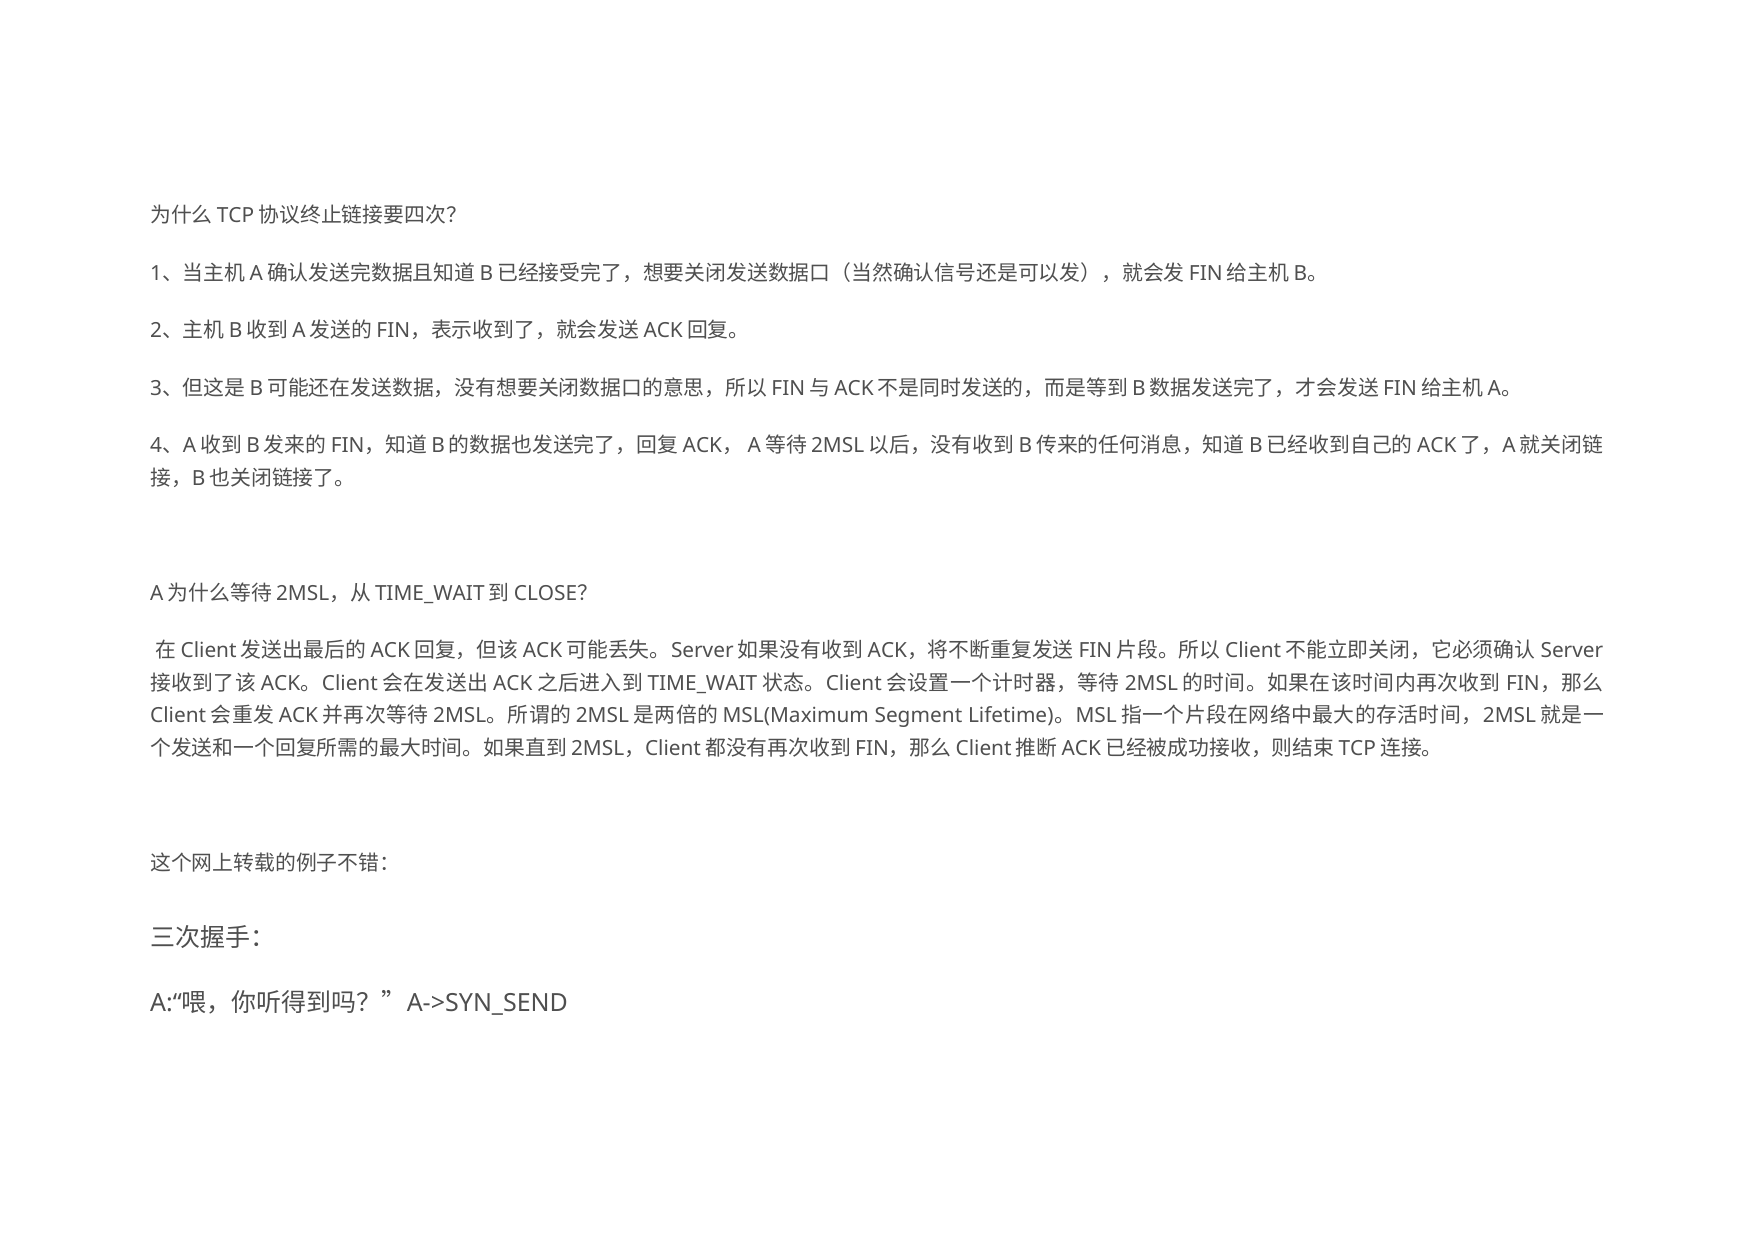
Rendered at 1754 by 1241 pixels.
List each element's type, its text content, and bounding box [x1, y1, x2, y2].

text 这个网上转载的例子不错： [150, 845, 1604, 878]
text 三次握手： A:“喂，你听得到吗？”A->SYN_SEND [150, 903, 1604, 1033]
text 为什么TCP协议终止链接要四次？ [150, 198, 1604, 230]
text A为什么等待2MSL，从TIME_WAIT到CLOSE？ [150, 575, 1604, 608]
text 在Client发送出最后的ACK回复，但该ACK可能丢失。Server如果没有收到ACK，将不断重复发送FIN片段。所以Client不能立即关闭，它必须确认Server接收到了该ACK。Client会在发送出ACK之后进入到TIME_WAIT状态。Client会设置一个计时器，等待2MSL的时间。如果在该时间内再次收到FIN，那么Client会重发ACK并再次等待2MSL。所谓的2MSL是两倍的MSL(Maximum Segment Lifetime)。MSL指一个片段在网络中最大的存活时间，2MSL就是一个发送和一个回复所需的最大时间。如果直到2MSL，Client都没有再次收到FIN，那么Client推断ACK已经被成功接收，则结束TCP连接。 [150, 633, 1604, 763]
text 2、主机B收到A发送的FIN，表示收到了，就会发送ACK回复。 [150, 313, 1604, 345]
text 4、A收到B发来的FIN，知道B的数据也发送完了，回复ACK， A等待2MSL以后，没有收到B传来的任何消息，知道B已经收到自己的ACK了，A就关闭链接，B也关闭链接了。 [150, 428, 1604, 493]
text 1、当主机A确认发送完数据且知道B已经接受完了，想要关闭发送数据口（当然确认信号还是可以发），就会发FIN给主机B。 [150, 255, 1604, 288]
text 3、但这是B可能还在发送数据，没有想要关闭数据口的意思，所以FIN与ACK不是同时发送的，而是等到B数据发送完了，才会发送FIN给主机A。 [150, 370, 1604, 403]
